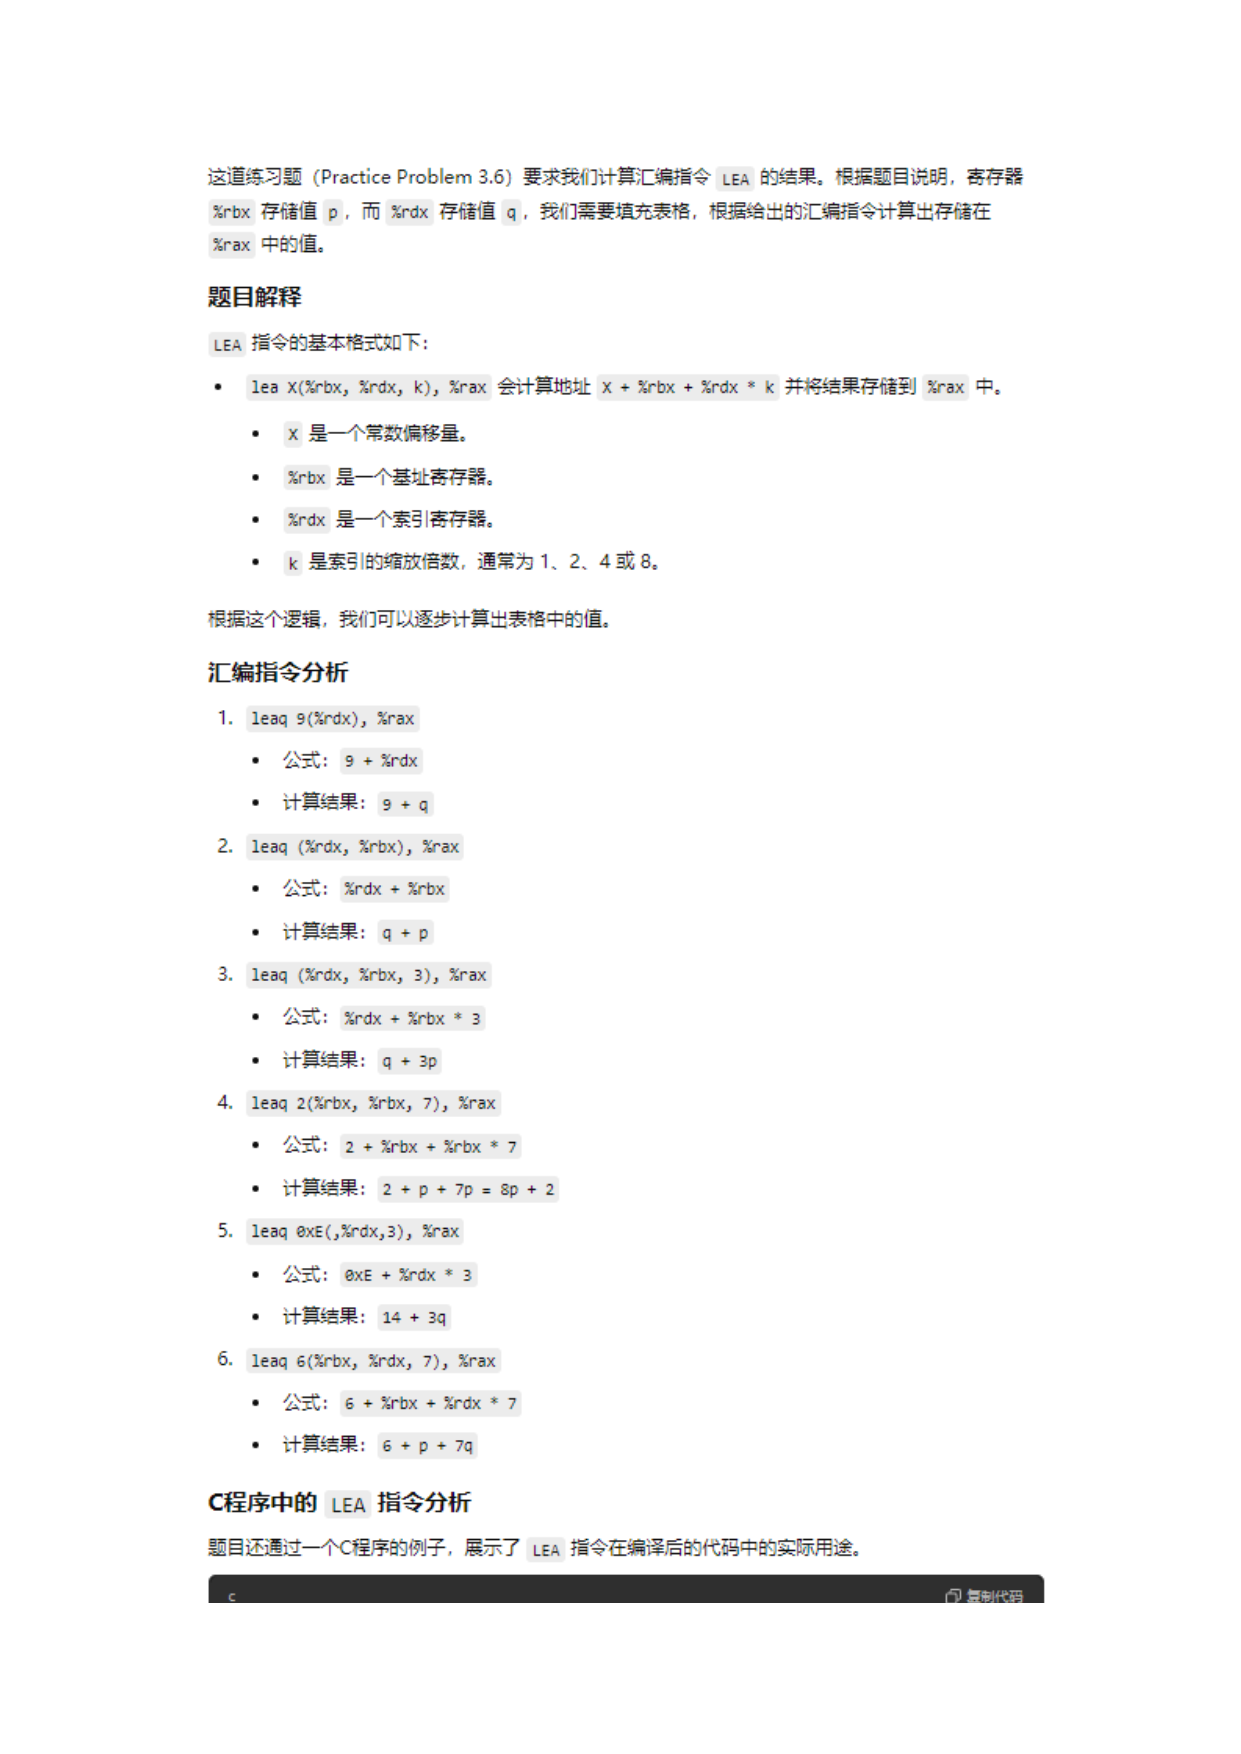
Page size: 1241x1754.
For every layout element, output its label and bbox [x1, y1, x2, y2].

picture [187, 151, 1118, 1603]
